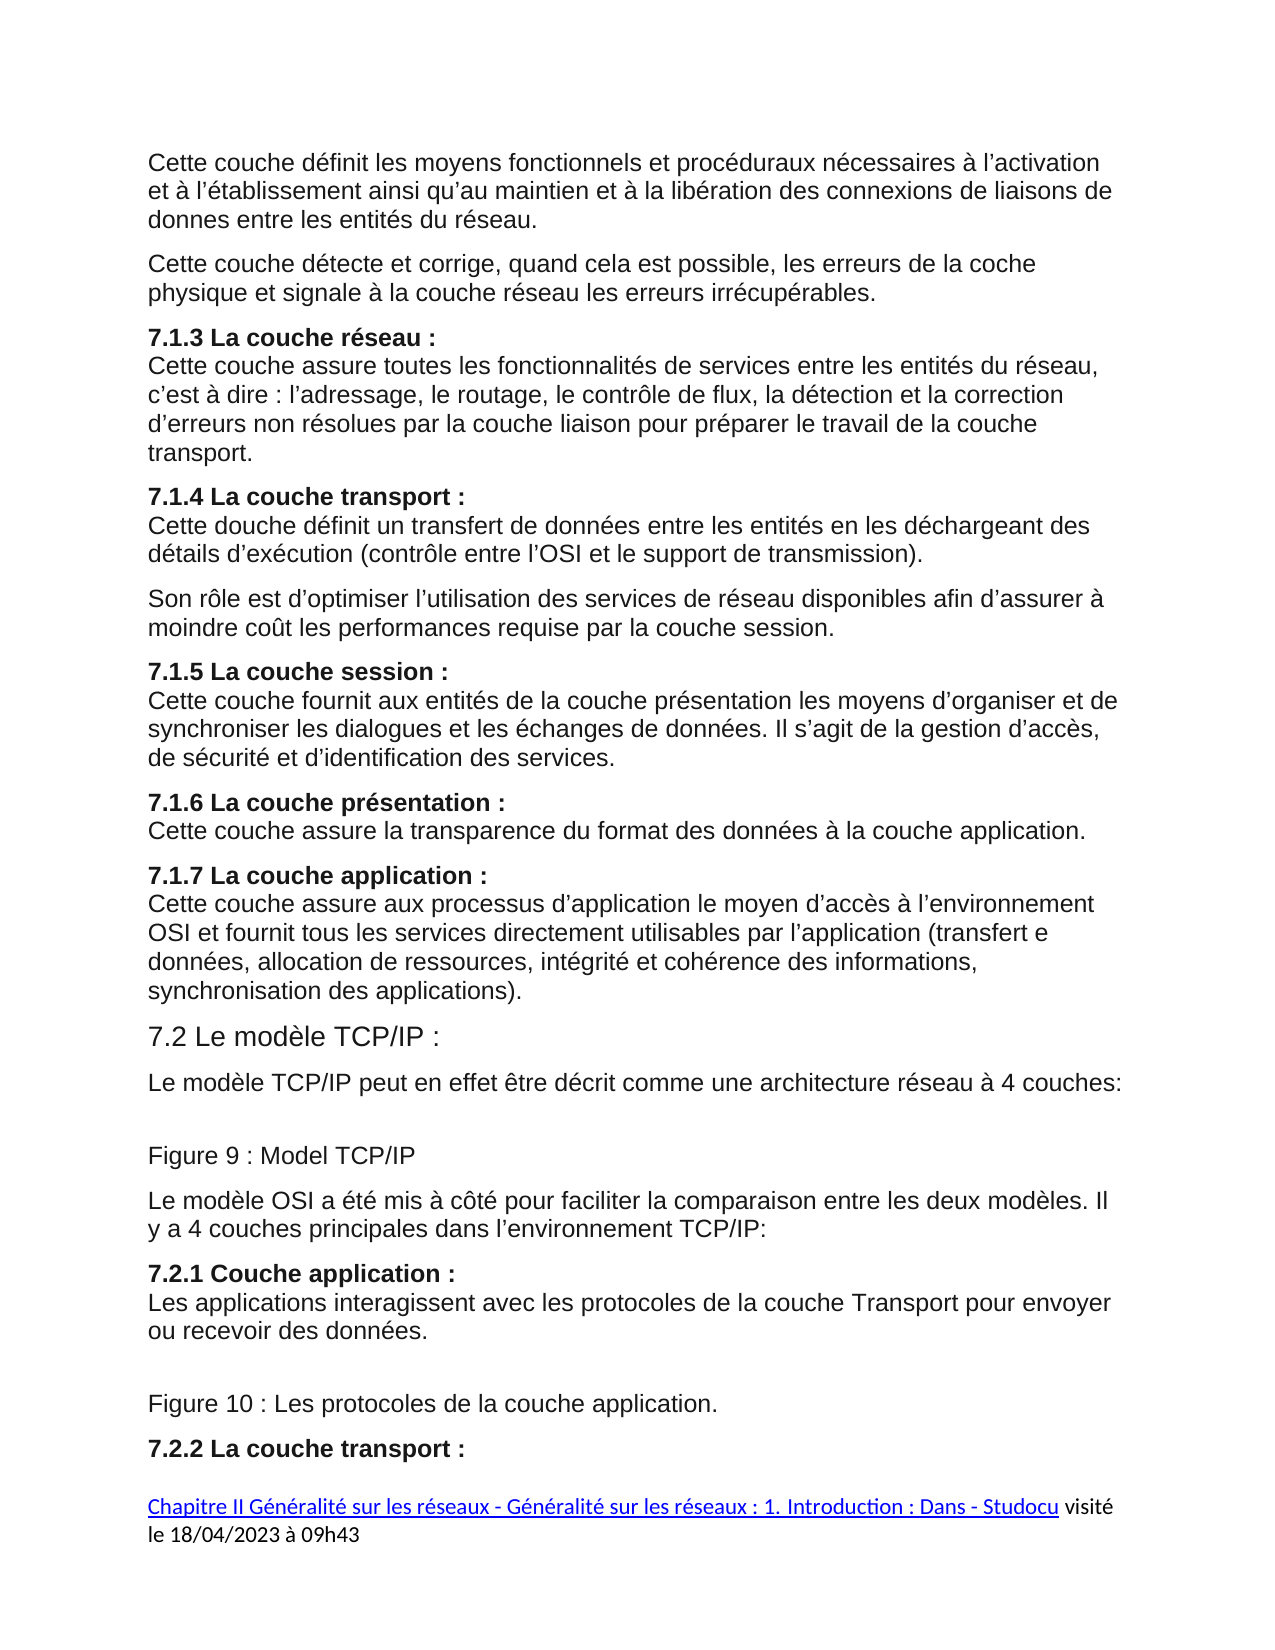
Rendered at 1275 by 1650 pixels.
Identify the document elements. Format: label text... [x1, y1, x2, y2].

text 7.2.1 Couche application : [148, 1259, 1127, 1287]
text Cette couche assure toutes les fonctionnalités de services entre les entités du réseau, c’est à dire : l’adressage, le routage, le contrôle de flux, la détection et la correction d’erreurs non résolues par la couche liaison pour préparer le travail de la couche transport. [148, 351, 1127, 466]
text 7.1.5 La couche session : [148, 657, 1127, 686]
text 7.1.6 La couche présentation : [148, 788, 1127, 816]
text 7.1.7 La couche application : [148, 861, 1127, 889]
text Cette couche assure aux processus d’application le moyen d’accès à l’environnement OSI et fournit tous les services directement utilisables par l’application (transfert e données, allocation de ressources, intégrité et cohérence des informations, synchronisation des applications). [148, 889, 1127, 1004]
text Le modèle TCP/IP peut en effet être décrit comme une architecture réseau à 4 couches: [148, 1068, 1127, 1097]
text 7.2 Le modèle TCP/IP : [148, 1020, 1127, 1052]
text Figure 9 : Model TCP/IP [148, 1141, 1127, 1170]
text Le modèle OSI a été mis à côté pour faciliter la comparaison entre les deux modèles. Il y a 4 couches principales dans l’environnement TCP/IP: [148, 1186, 1127, 1243]
text Cette couche fournit aux entités de la couche présentation les moyens d’organiser et de synchroniser les dialogues et les échanges de données. Il s’agit de la gestion d’accès, de sécurité et d’identification des services. [148, 686, 1127, 772]
text 7.1.4 La couche transport : [148, 482, 1127, 511]
text Cette couche définit les moyens fonctionnels et procéduraux nécessaires à l’activation et à l’établissement ainsi qu’au maintien et à la libération des connexions de liaisons de donnes entre les entités du réseau. [148, 148, 1127, 234]
text 7.2.2 La couche transport : [148, 1434, 1127, 1462]
text Cette couche détecte et corrige, quand cela est possible, les erreurs de la coche physique et signale à la couche réseau les erreurs irrécupérables. [148, 249, 1127, 307]
text Les applications interagissent avec les protocoles de la couche Transport pour envoyer ou recevoir des données. [148, 1287, 1127, 1345]
text Cette douche définit un transfert de données entre les entités en les déchargeant des détails d’exécution (contrôle entre l’OSI et le support de transmission). [148, 511, 1127, 568]
text Son rôle est d’optimiser l’utilisation des services de réseau disponibles afin d’assurer à moindre coût les performances requise par la couche session. [148, 584, 1127, 641]
text Figure 10 : Les protocoles de la couche application. [148, 1389, 1127, 1418]
text 7.1.3 La couche réseau : [148, 323, 1127, 351]
text Cette couche assure la transparence du format des données à la couche application. [148, 816, 1127, 845]
